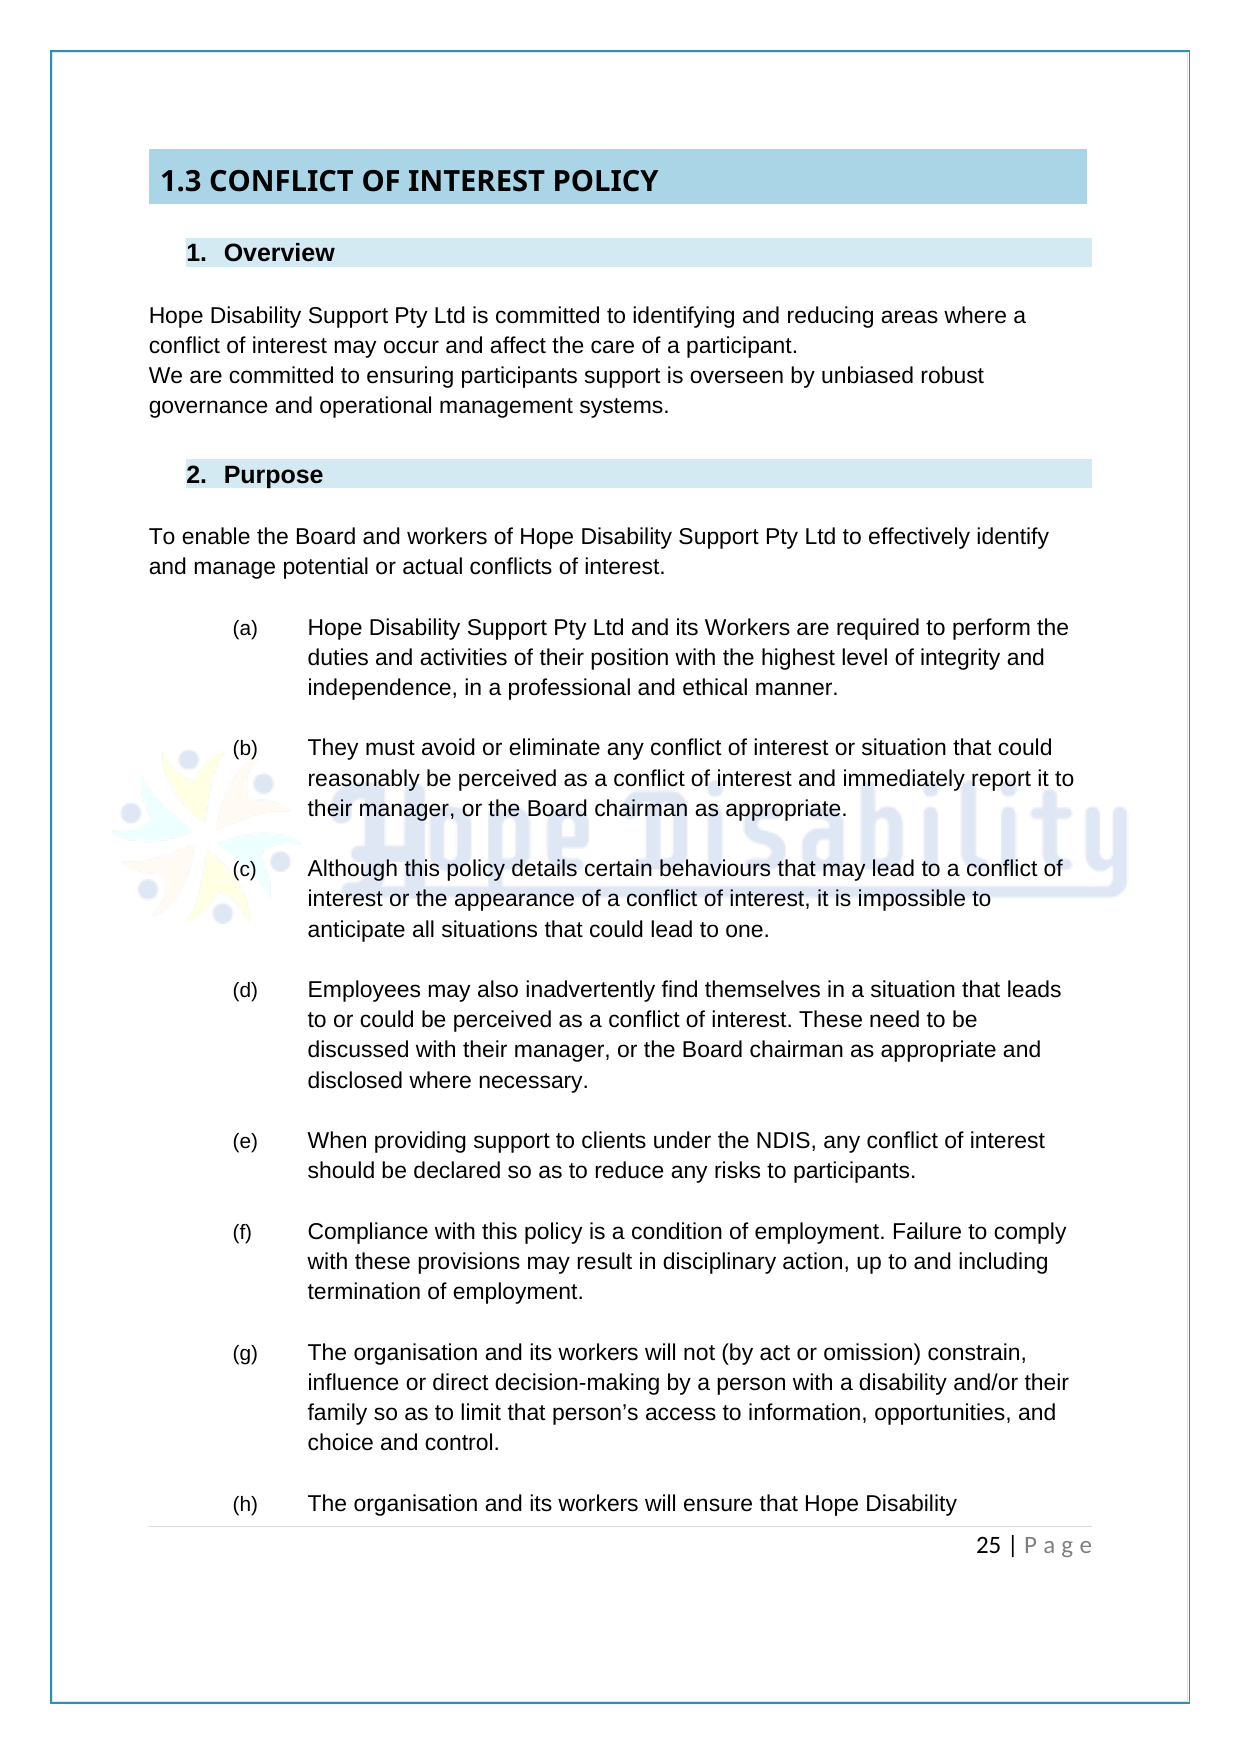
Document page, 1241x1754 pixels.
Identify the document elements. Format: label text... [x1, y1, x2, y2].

list Although this policy details certain behaviours that may lead to a conflict of interest or the appearance of a conflict of interest, it is impossible to anticipate all situations that could lead to one. [232, 855, 1075, 942]
list When providing support to clients under the NDIS, any conflict of interest should be declared so as to reduce any risks to participants. [232, 1127, 1075, 1183]
list Compliance with this policy is a condition of employment. Failure to comply with these provisions may result in disciplinary action, up to and including termination of employment. [232, 1218, 1075, 1304]
list The organisation and its workers will not (by act or omission) constrain, influence or direct decision-making by a person with a disability and/or their family so as to limit that person’s access to information, opportunities, and choice and control. [232, 1338, 1079, 1455]
text To enable the Board and workers of Hope Disability Support Pty Ltd to effectively identify and manage potential or actual conflicts of interest. [148, 523, 1092, 579]
text Hope Disability Support Pty Ltd is committed to identifying and reducing areas where a conflict of interest may occur and affect the care of a participant. [148, 302, 1092, 358]
subtitle Purpose [186, 459, 1092, 488]
subtitle Overview [186, 238, 1092, 267]
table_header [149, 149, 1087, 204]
list They must avoid or eliminate any conflict of interest or situation that could reasonably be perceived as a conflict of interest and immediately report it to their manager, or the Board chairman as appropriate. [232, 734, 1075, 821]
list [232, 1490, 1030, 1516]
list Employees may also inadvertently find themselves in a situation that leads to or could be perceived as a conflict of interest. These need to be discussed with their manager, or the Board chairman as appropriate and disclosed where necessary. [232, 976, 1075, 1093]
text We are committed to ensuring participants support is overseen by unbiased robust governance and operational management systems. [148, 362, 1092, 418]
list Hope Disability Support Pty Ltd and its Workers are required to perform the duties and activities of their position with the highest level of integrity and independence, in a professional and ethical manner. [232, 613, 1075, 700]
